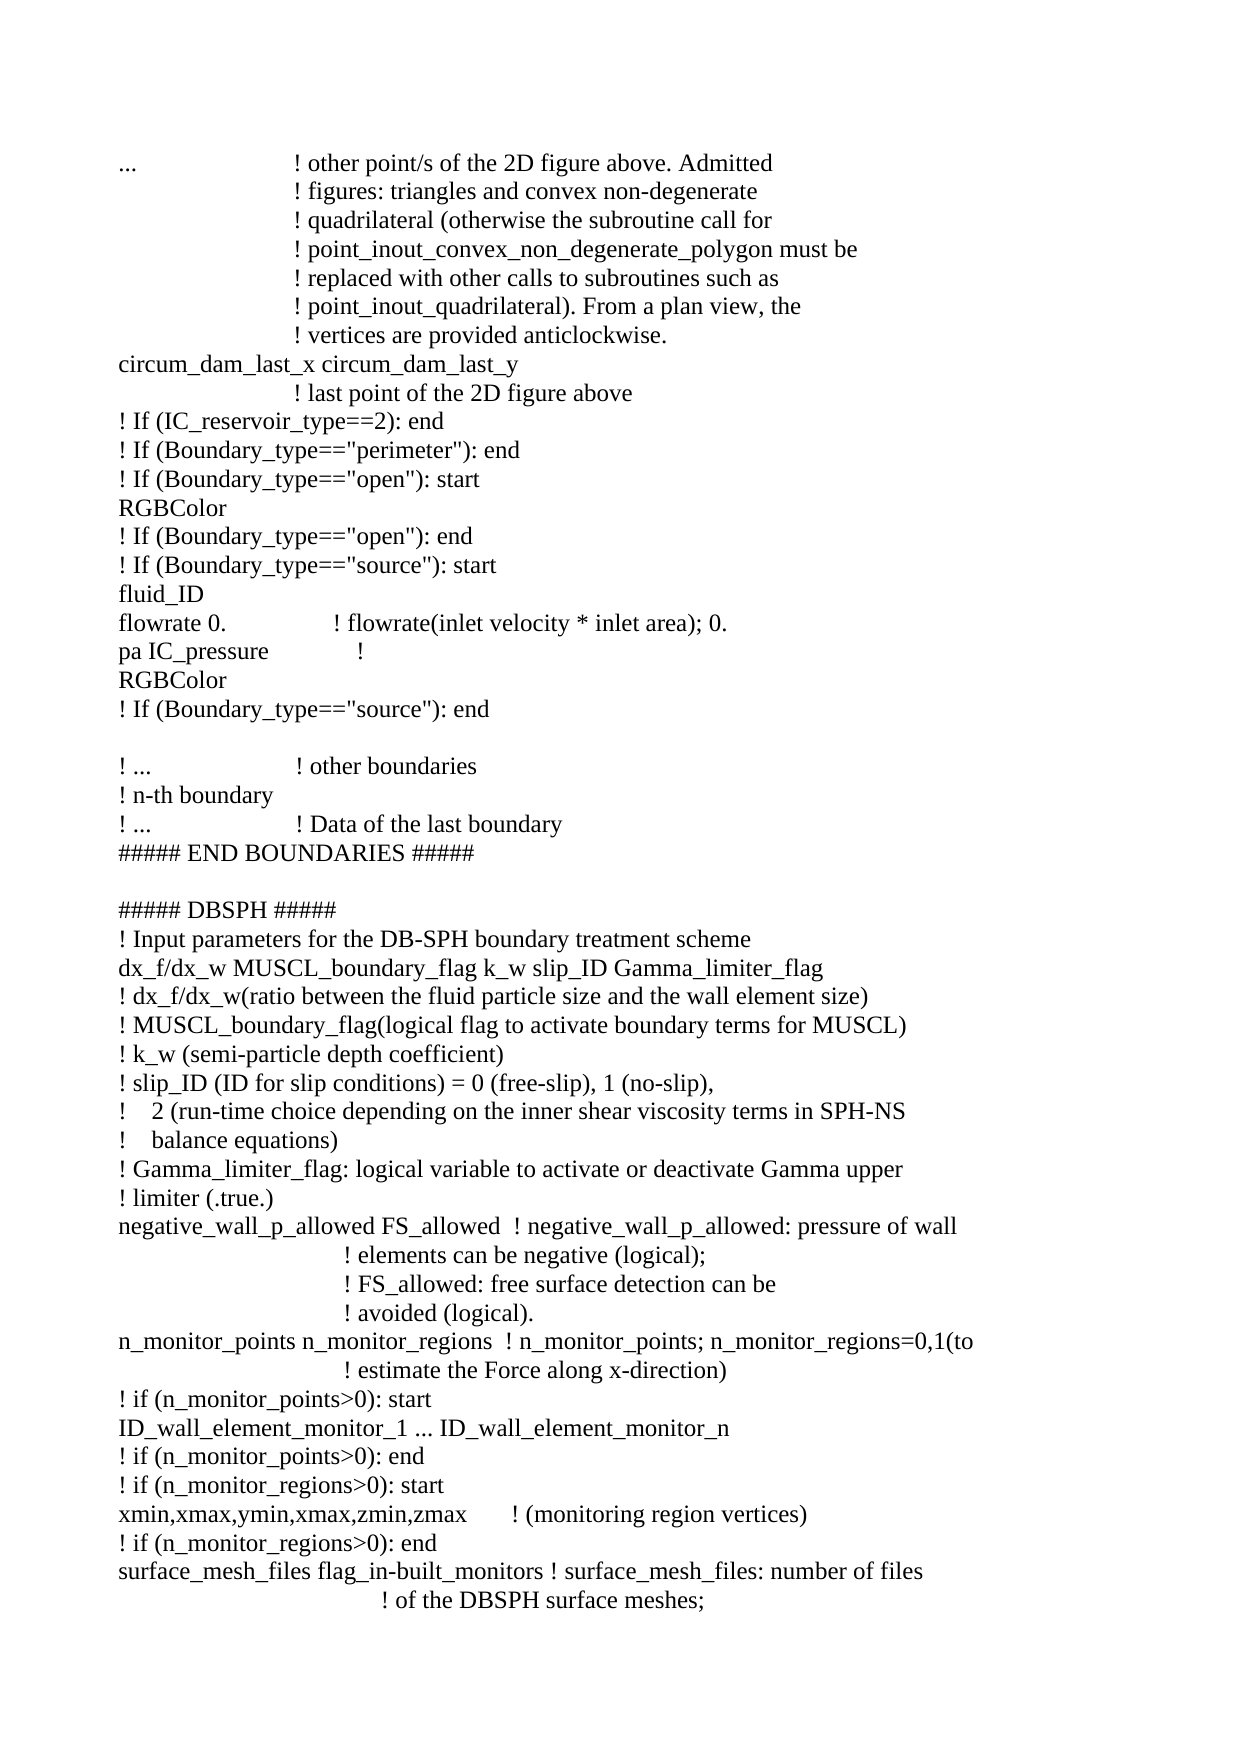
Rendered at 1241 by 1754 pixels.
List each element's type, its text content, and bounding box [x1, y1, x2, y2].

text ! estimate the Force along x-direction) [118, 1355, 1122, 1384]
text ! replaced with other calls to subroutines such as [118, 263, 1122, 291]
text ! figures: triangles and convex non-degenerate [118, 176, 1122, 205]
text ! if (n_monitor_regions>0): start [118, 1470, 1122, 1499]
text pa IC_pressure ! [118, 636, 1122, 665]
text ! If (Boundary_type=="source"): end [118, 694, 1122, 723]
text ! n-th boundary [118, 780, 1122, 809]
text ! ... ! other boundaries [118, 751, 1122, 780]
text ##### DBSPH ##### [118, 895, 1122, 924]
text xmin,xmax,ymin,xmax,zmin,zmax ! (monitoring region vertices) [118, 1499, 1122, 1528]
text ! If (Boundary_type=="open"): end [118, 521, 1122, 550]
text ##### END BOUNDARIES ##### [118, 838, 1122, 866]
text ! if (n_monitor_points>0): start [118, 1384, 1122, 1413]
text ! MUSCL_boundary_flag(logical flag to activate boundary terms for MUSCL) [118, 1010, 1122, 1039]
text ! if (n_monitor_points>0): end [118, 1441, 1122, 1470]
text ! Gamma_limiter_flag: logical variable to activate or deactivate Gamma upper [118, 1154, 1122, 1183]
text dx_f/dx_w MUSCL_boundary_flag k_w slip_ID Gamma_limiter_flag [118, 953, 1122, 981]
text ! point_inout_convex_non_degenerate_polygon must be [118, 234, 1122, 263]
text circum_dam_last_x circum_dam_last_y [118, 349, 1122, 378]
text ! If (Boundary_type=="open"): start [118, 464, 1122, 493]
text ! If (IC_reservoir_type==2): end [118, 406, 1122, 435]
text ID_wall_element_monitor_1 ... ID_wall_element_monitor_n [118, 1413, 1122, 1441]
text flowrate 0. ! flowrate(inlet velocity * inlet area); 0. [118, 608, 1122, 636]
text ! dx_f/dx_w(ratio between the fluid particle size and the wall element size) [118, 981, 1122, 1010]
text n_monitor_points n_monitor_regions ! n_monitor_points; n_monitor_regions=0,1(to [118, 1326, 1122, 1355]
text surface_mesh_files flag_in-built_monitors ! surface_mesh_files: number of files [118, 1556, 1122, 1585]
text ! vertices are provided anticlockwise. [118, 320, 1122, 349]
text ! avoided (logical). [118, 1298, 1122, 1326]
text ! last point of the 2D figure above [118, 378, 1122, 406]
text ! 2 (run-time choice depending on the inner shear viscosity terms in SPH-NS [118, 1096, 1122, 1125]
text negative_wall_p_allowed FS_allowed ! negative_wall_p_allowed: pressure of wall [118, 1211, 1122, 1240]
text fluid_ID [118, 579, 1122, 608]
text ! If (Boundary_type=="source"): start [118, 550, 1122, 579]
text ! quadrilateral (otherwise the subroutine call for [118, 205, 1122, 234]
text ! of the DBSPH surface meshes; [118, 1585, 1122, 1614]
text ! point_inout_quadrilateral). From a plan view, the [118, 291, 1122, 320]
text ! Input parameters for the DB-SPH boundary treatment scheme [118, 924, 1122, 953]
text ! elements can be negative (logical); [118, 1240, 1122, 1269]
text ! balance equations) [118, 1125, 1122, 1154]
text ! slip_ID (ID for slip conditions) = 0 (free-slip), 1 (no-slip), [118, 1068, 1122, 1096]
text ... ! other point/s of the 2D figure above. Admitted [118, 148, 1122, 176]
text RGBColor [118, 665, 1122, 694]
text ! if (n_monitor_regions>0): end [118, 1528, 1122, 1556]
text ! k_w (semi-particle depth coefficient) [118, 1039, 1122, 1068]
text ! If (Boundary_type=="perimeter"): end [118, 435, 1122, 464]
text ! FS_allowed: free surface detection can be [118, 1269, 1122, 1298]
text ! ... ! Data of the last boundary [118, 809, 1122, 838]
text RGBColor [118, 493, 1122, 521]
text ! limiter (.true.) [118, 1183, 1122, 1211]
